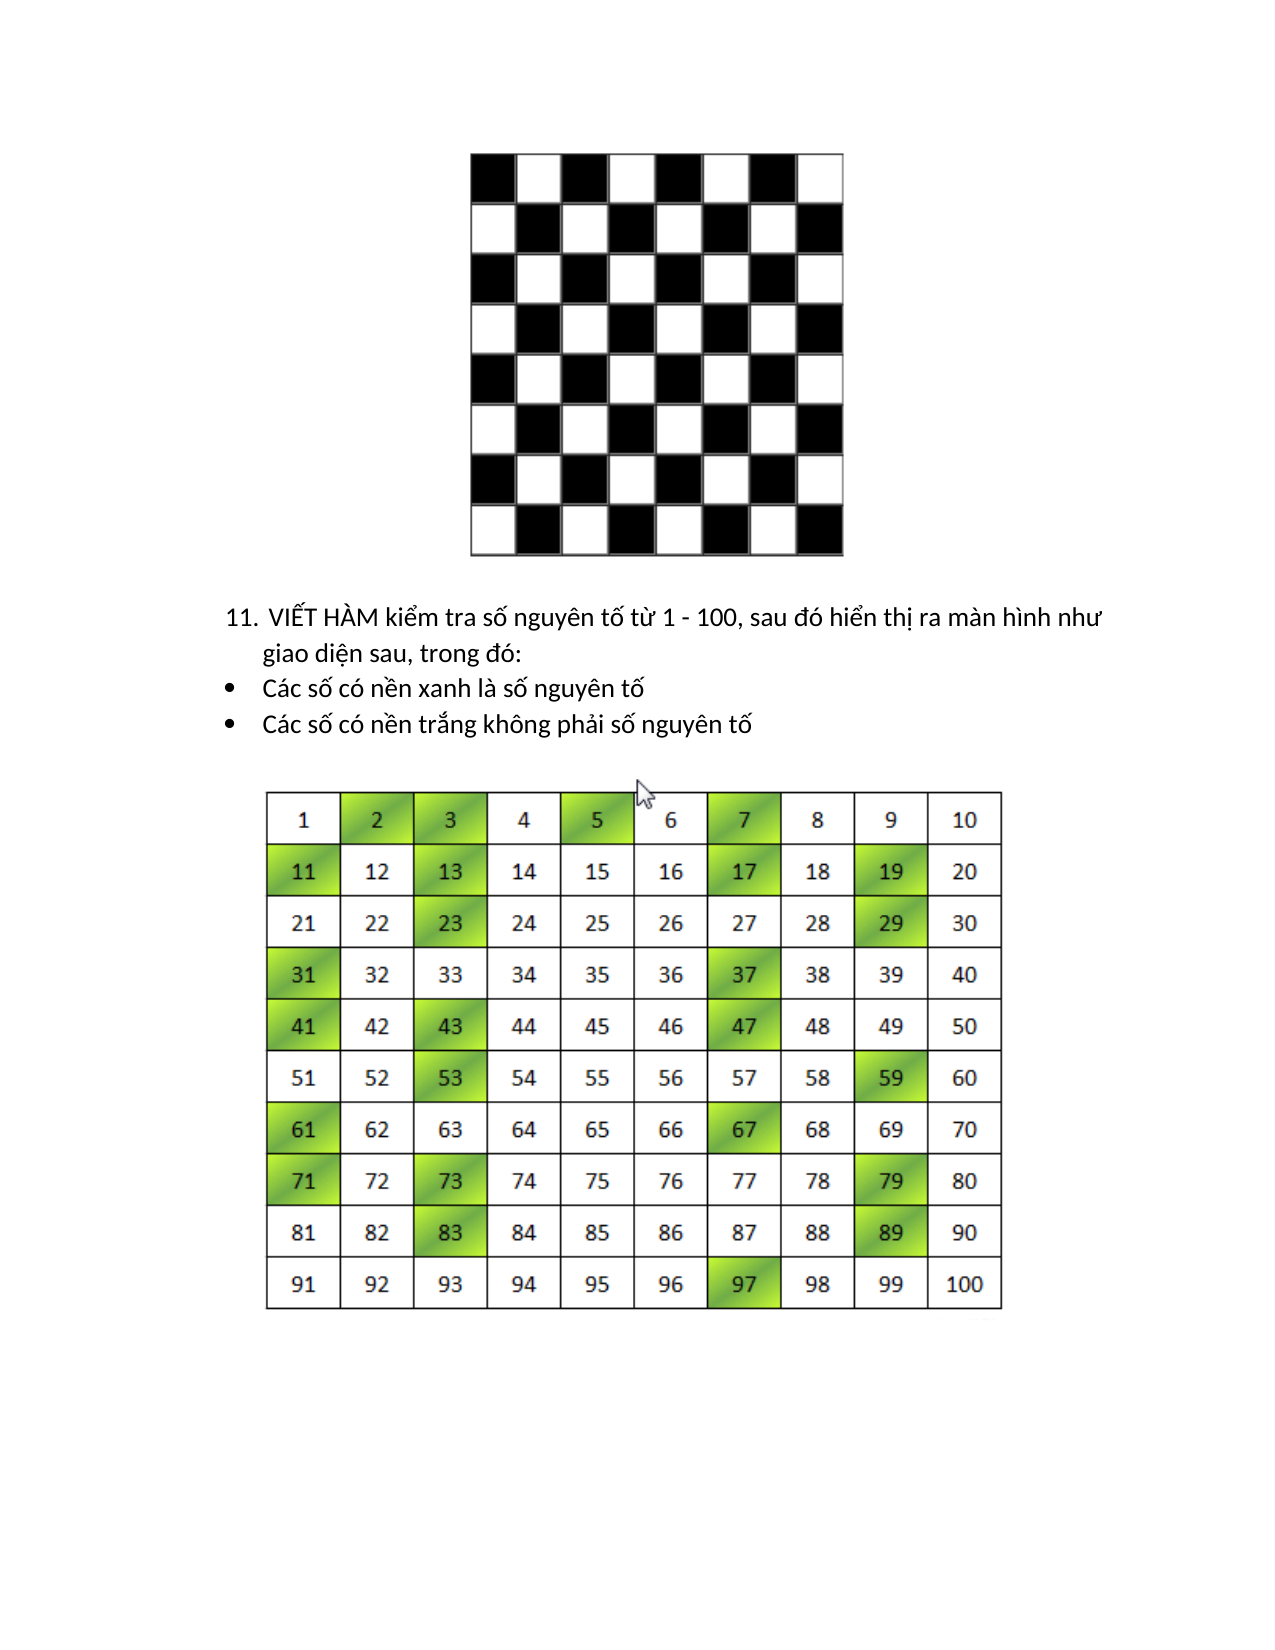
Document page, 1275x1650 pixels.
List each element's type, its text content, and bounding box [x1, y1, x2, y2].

picture [243, 778, 1032, 1322]
list Các số có nền xanh là số nguyên tố [225, 672, 1125, 704]
list Các số có nền trắng không phải số nguyên tố [225, 707, 1125, 740]
picture [466, 150, 847, 563]
list VIẾT HÀM kiểm tra số nguyên tố từ 1 - 100, sau đó hiển thị ra màn hình như giao diện sau, trong đó: [225, 600, 1125, 669]
